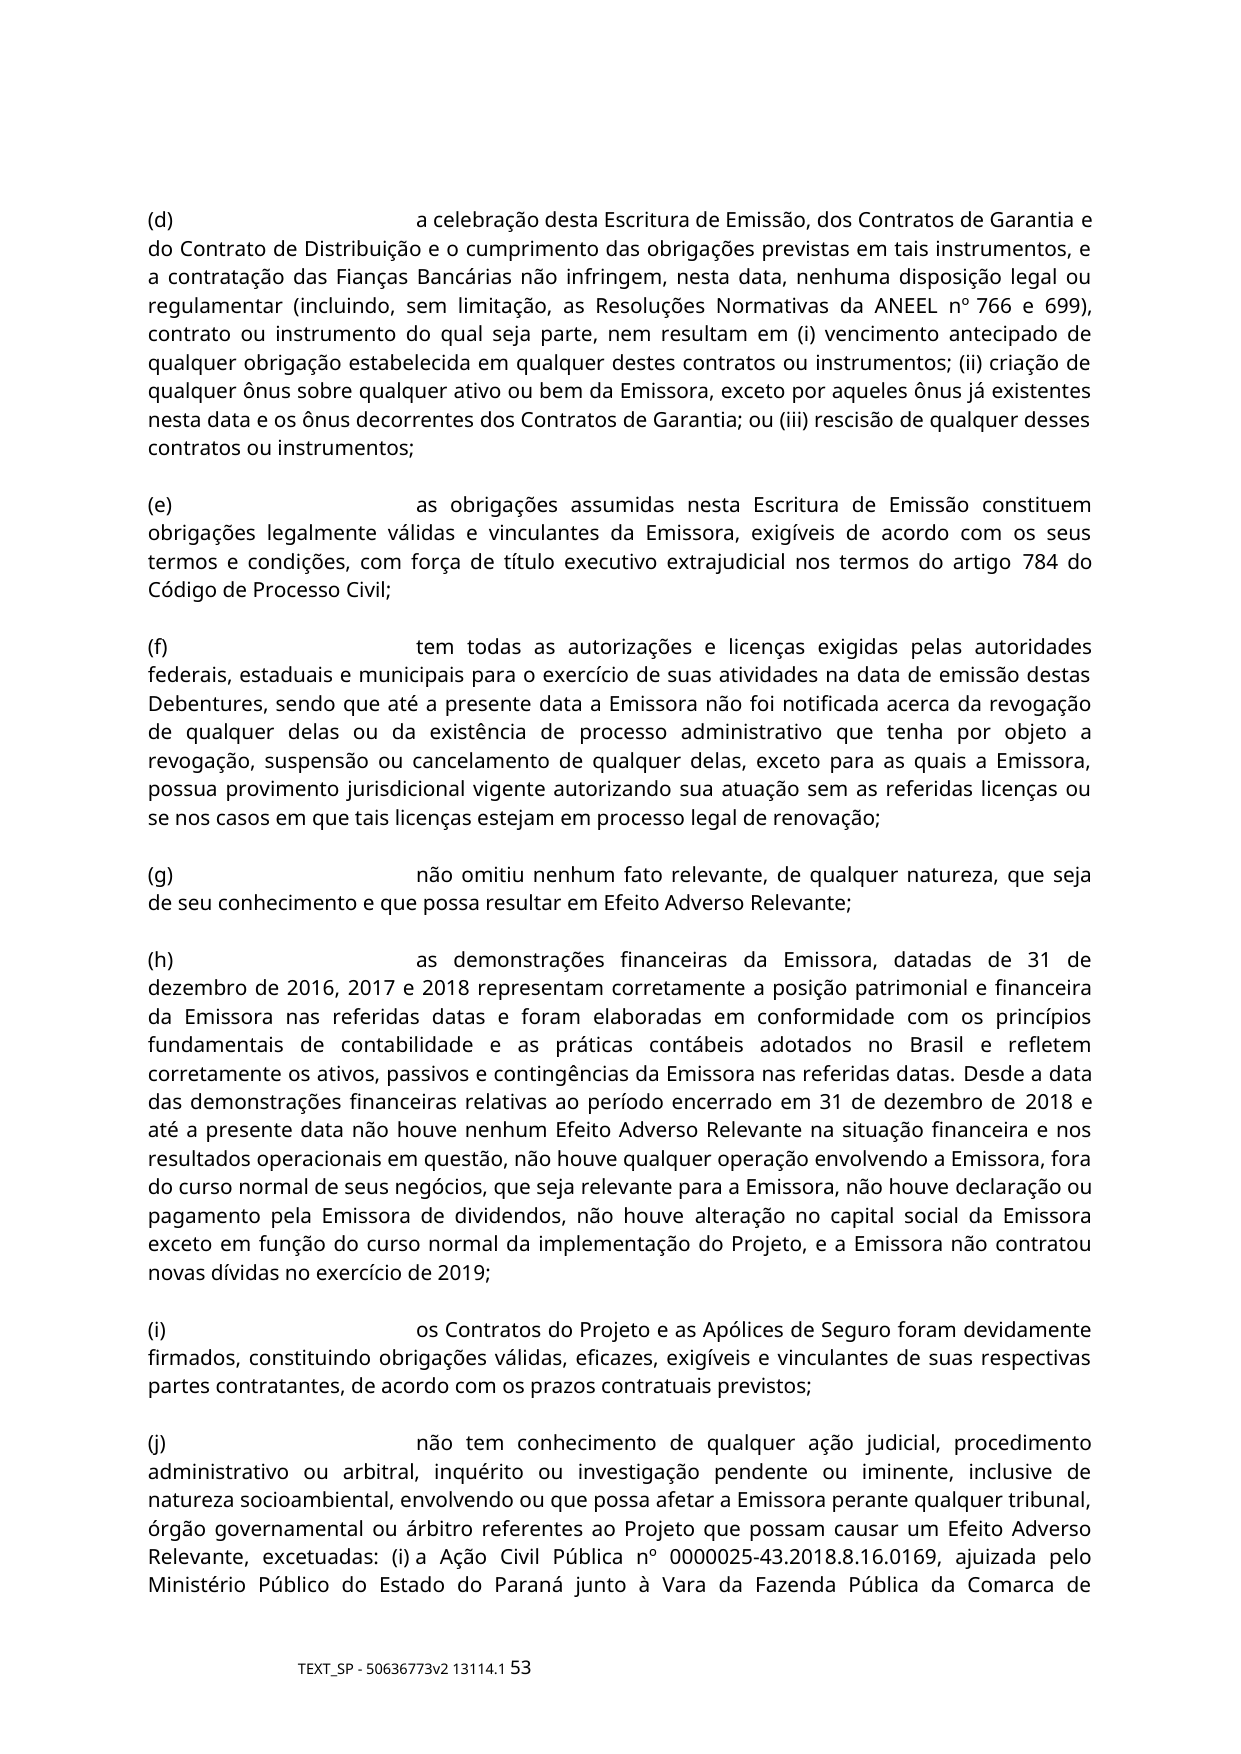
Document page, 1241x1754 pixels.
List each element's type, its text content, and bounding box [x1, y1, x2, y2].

list os Contratos do Projeto e as Apólices de Seguro foram devidamente firmados, constituindo obrigações válidas, eficazes, exigíveis e vinculantes de suas respectivas partes contratantes, de acordo com os prazos contratuais previstos; [148, 1315, 1092, 1400]
list não omitiu nenhum fato relevante, de qualquer natureza, que seja de seu conhecimento e que possa resultar em Efeito Adverso Relevante; [148, 860, 1092, 917]
list as demonstrações financeiras da Emissora, datadas de 31 de dezembro de 2016, 2017 e 2018 representam corretamente a posição patrimonial e financeira da Emissora nas referidas datas e foram elaboradas em conformidade com os princípios fundamentais de contabilidade e as práticas contábeis adotados no Brasil e refletem corretamente os ativos, passivos e contingências da Emissora nas referidas datas. Desde a data das demonstrações financeiras relativas ao período encerrado em 31 de dezembro de 2018 e até a presente data não houve nenhum Efeito Adverso Relevante na situação financeira e nos resultados operacionais em questão, não houve qualquer operação envolvendo a Emissora, fora do curso normal de seus negócios, que seja relevante para a Emissora, não houve declaração ou pagamento pela Emissora de dividendos, não houve alteração no capital social da Emissora exceto em função do curso normal da implementação do Projeto, e a Emissora não contratou novas dívidas no exercício de 2019; [148, 945, 1092, 1286]
list as obrigações assumidas nesta Escritura de Emissão constituem obrigações legalmente válidas e vinculantes da Emissora, exigíveis de acordo com os seus termos e condições, com força de título executivo extrajudicial nos termos do artigo 784 do Código de Processo Civil; [148, 490, 1092, 604]
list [148, 1428, 1092, 1599]
list tem todas as autorizações e licenças exigidas pelas autoridades federais, estaduais e municipais para o exercício de suas atividades na data de emissão destas Debentures, sendo que até a presente data a Emissora não foi notificada acerca da revogação de qualquer delas ou da existência de processo administrativo que tenha por objeto a revogação, suspensão ou cancelamento de qualquer delas, exceto para as quais a Emissora, possua provimento jurisdicional vigente autorizando sua atuação sem as referidas licenças ou se nos casos em que tais licenças estejam em processo legal de renovação; [148, 632, 1092, 831]
list a celebração desta Escritura de Emissão, dos Contratos de Garantia e do Contrato de Distribuição e o cumprimento das obrigações previstas em tais instrumentos, e a contratação das Fianças Bancárias não infringem, nesta data, nenhuma disposição legal ou regulamentar (incluindo, sem limitação, as Resoluções Normativas da ANEEL nº 766 e 699), contrato ou instrumento do qual seja parte, nem resultam em (i) vencimento antecipado de qualquer obrigação estabelecida em qualquer destes contratos ou instrumentos; (ii) criação de qualquer ônus sobre qualquer ativo ou bem da Emissora, exceto por aqueles ônus já existentes nesta data e os ônus decorrentes dos Contratos de Garantia; ou (iii) rescisão de qualquer desses contratos ou instrumentos; [148, 206, 1092, 462]
